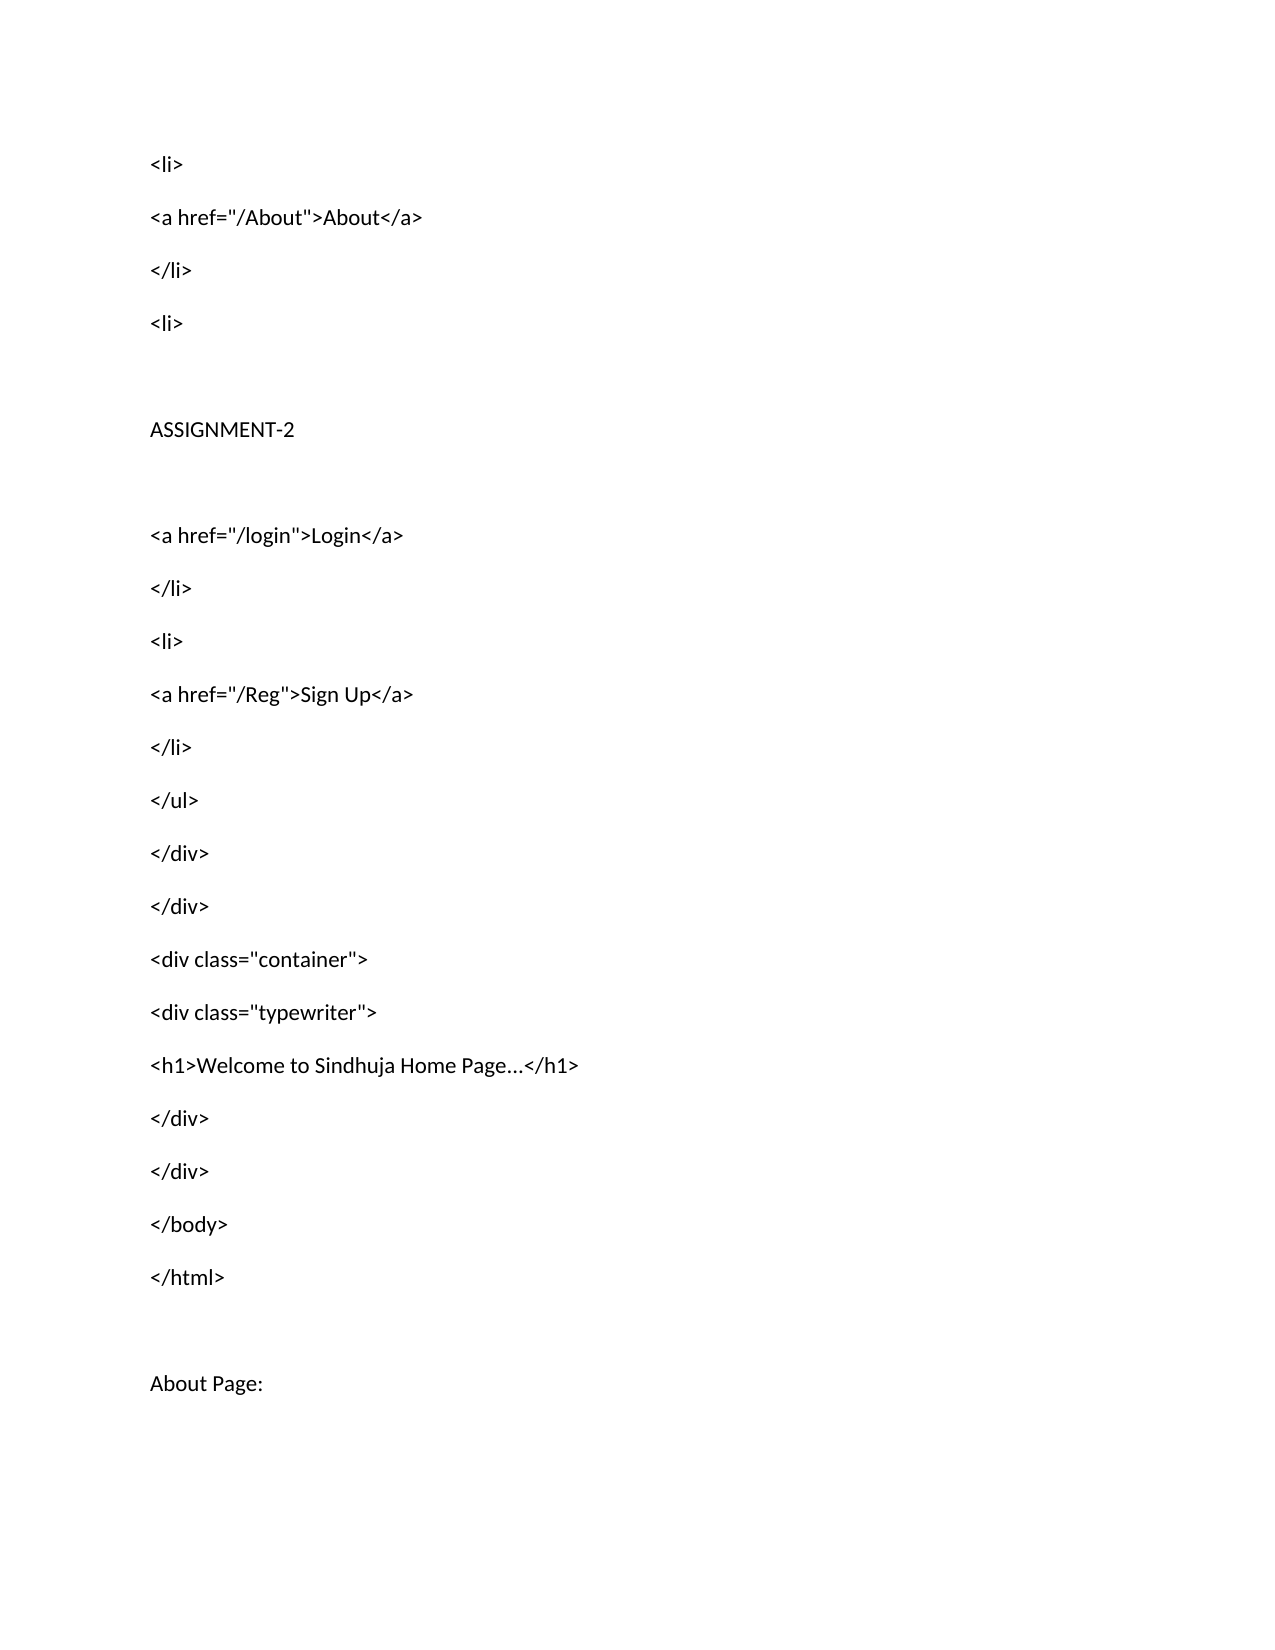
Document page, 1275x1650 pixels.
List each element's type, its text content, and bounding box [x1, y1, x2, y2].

text <li> [150, 627, 1125, 655]
text <li> [150, 309, 1125, 337]
text </div> [150, 1104, 1125, 1132]
text <a href="/About">About</a> [150, 203, 1125, 231]
text <div class="container"> [150, 945, 1125, 973]
text </li> [150, 574, 1125, 602]
text <li> [150, 150, 1125, 178]
text </ul> [150, 786, 1125, 814]
text </div> [150, 839, 1125, 867]
text </li> [150, 733, 1125, 761]
text </div> [150, 1157, 1125, 1185]
text About Page: [150, 1369, 1125, 1397]
text <h1>Welcome to Sindhuja Home Page...</h1> [150, 1051, 1125, 1079]
text </body> [150, 1210, 1125, 1238]
text </div> [150, 892, 1125, 920]
text <div class="typewriter"> [150, 998, 1125, 1026]
text <a href="/Reg">Sign Up</a> [150, 680, 1125, 708]
text </html> [150, 1263, 1125, 1291]
text <a href="/login">Login</a> [150, 521, 1125, 549]
text </li> [150, 256, 1125, 284]
text ASSIGNMENT-2 [150, 415, 1125, 443]
